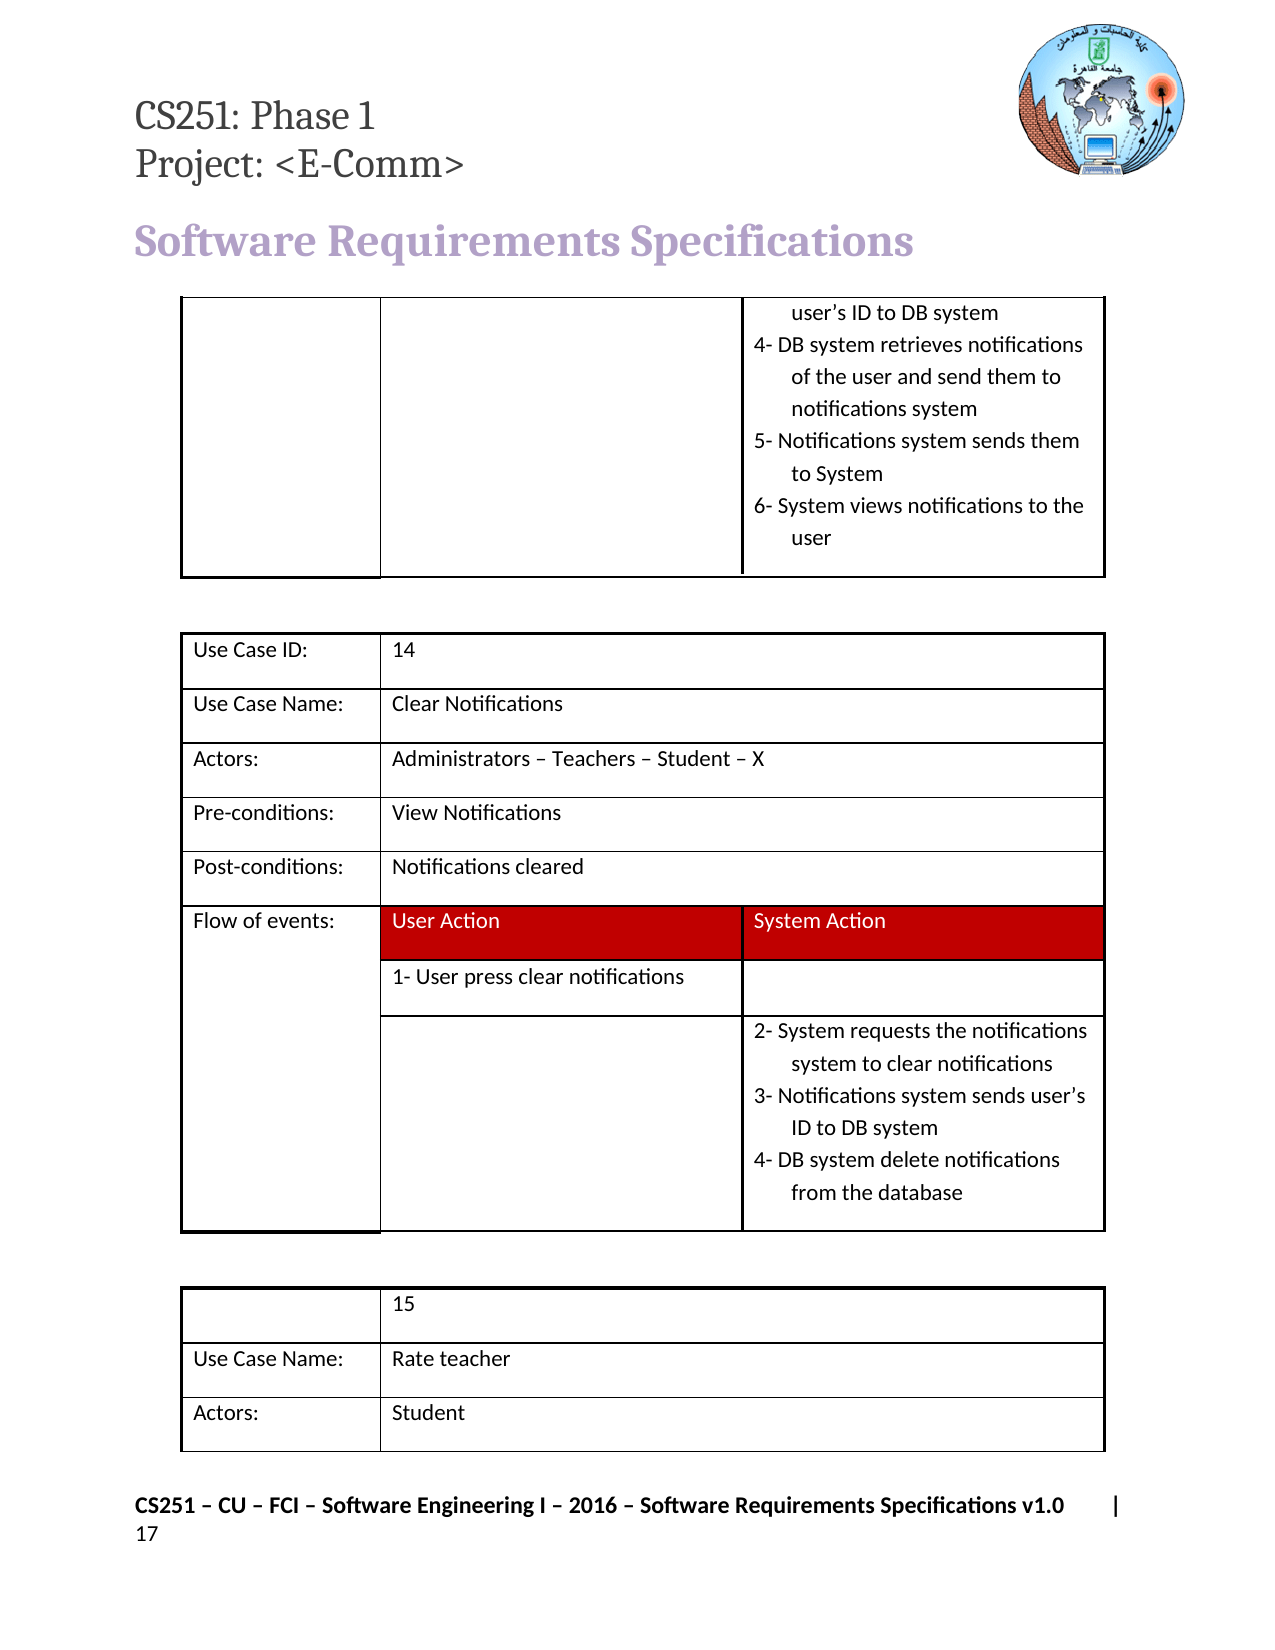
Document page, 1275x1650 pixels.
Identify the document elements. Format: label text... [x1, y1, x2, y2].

table_header [183, 1290, 380, 1342]
picture [1018, 24, 1186, 180]
table_cell Student [381, 1398, 1103, 1451]
table_cell Notifications cleared [381, 852, 1103, 905]
table_cell Rate teacher [381, 1344, 1103, 1397]
table_header 14 [381, 635, 1103, 688]
table_cell 1- User press clear notifications [381, 961, 741, 1015]
table_cell Use Case Name: [183, 1344, 380, 1397]
table_cell [744, 961, 1103, 1015]
table_cell Flow of events: [183, 907, 380, 1230]
table_cell Administrators – Teachers – Student – X [381, 744, 1103, 796]
table_cell System requests the notifications system to clear notifications Notifications system sends user’s ID to DB system DB system delete notifications from the database [744, 1017, 1103, 1230]
table_cell [381, 298, 742, 576]
table_cell Pre-conditions: [183, 798, 380, 851]
table_cell System Action [744, 907, 1103, 959]
table_cell Use Case Name: [183, 690, 380, 742]
table_cell Clear Notifications [381, 690, 1103, 742]
table_cell [381, 1017, 741, 1230]
table_cell Post-conditions: [183, 852, 380, 905]
table_header 15 [381, 1290, 1103, 1342]
table_cell View Notifications [381, 798, 1103, 851]
table_cell Actors: [183, 744, 380, 796]
table_header Use Case ID: [183, 635, 380, 688]
table_cell Actors: [183, 1398, 380, 1451]
table_cell User Action [381, 907, 741, 959]
